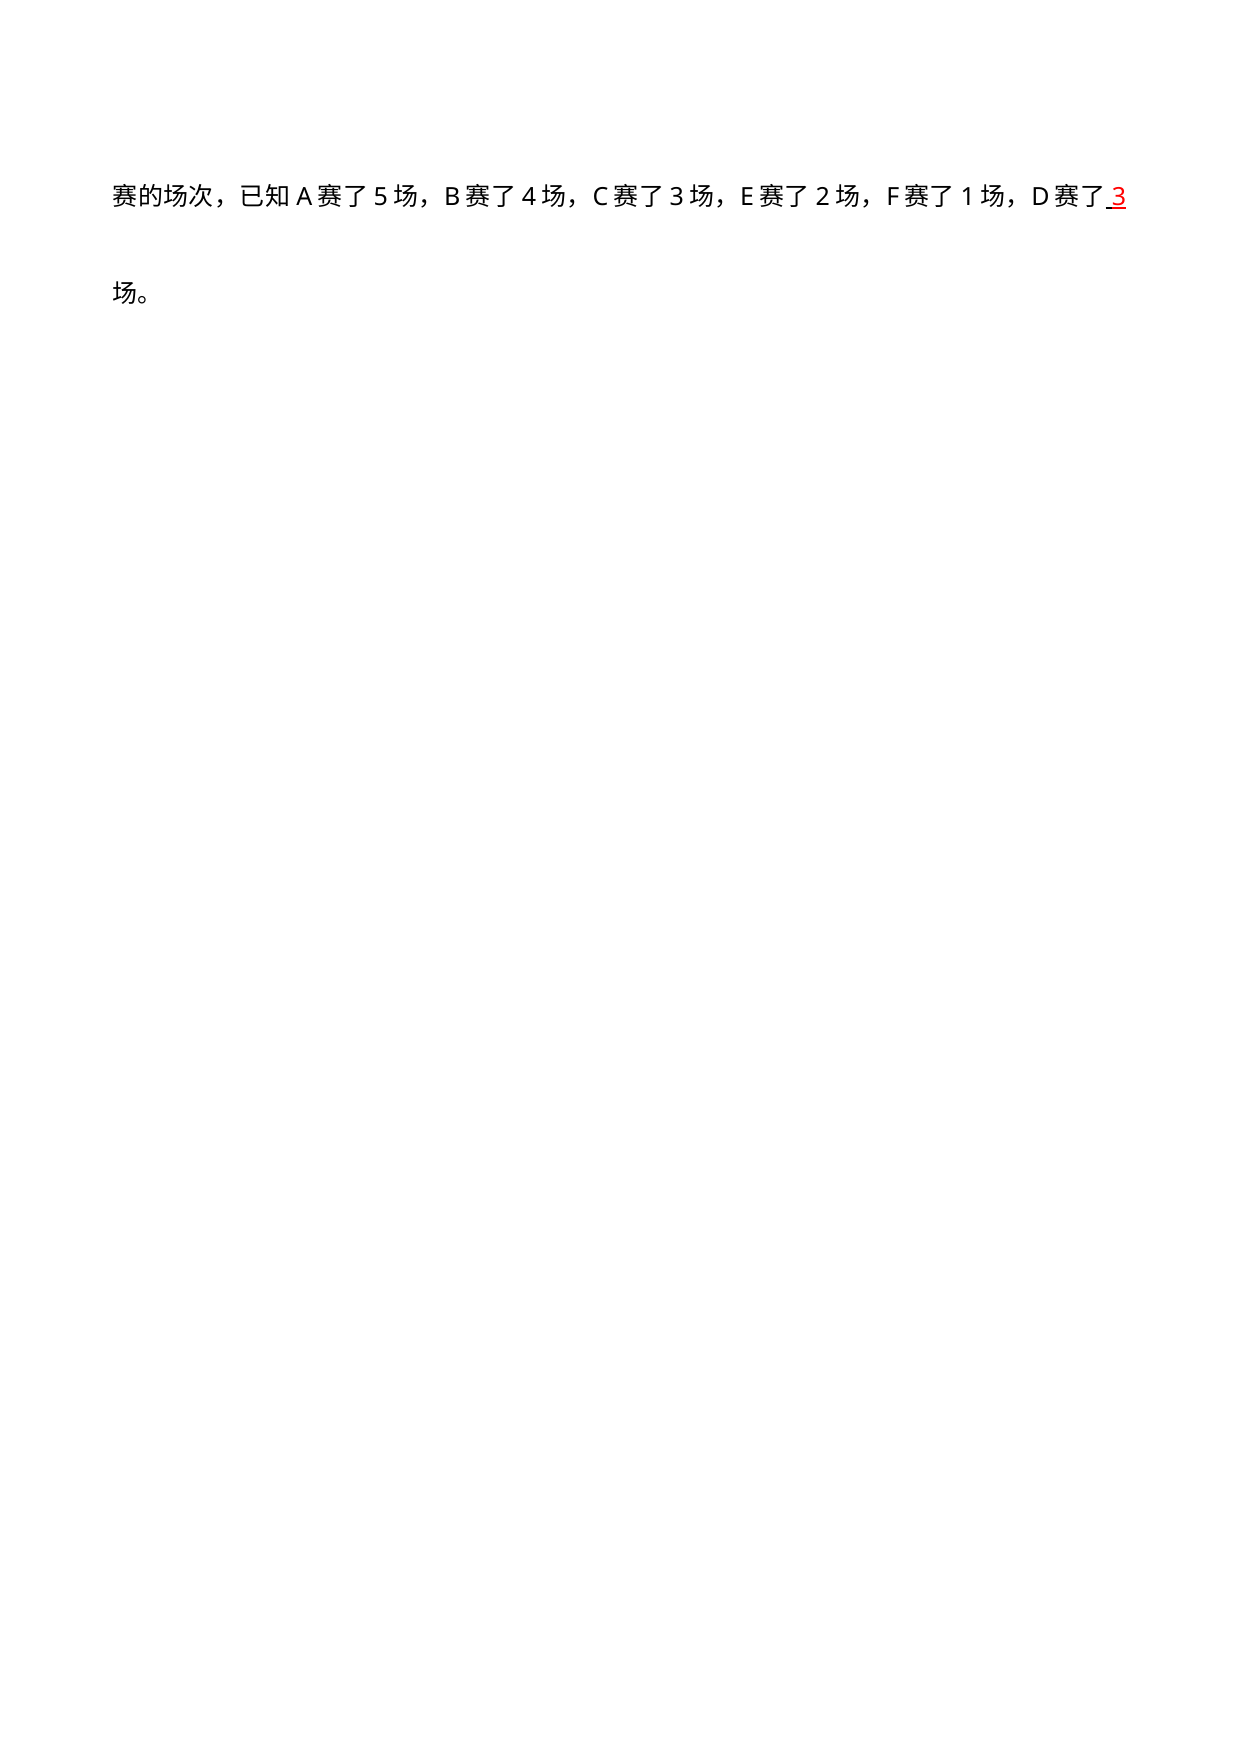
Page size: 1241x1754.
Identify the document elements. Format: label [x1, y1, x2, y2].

text [112, 162, 1128, 324]
